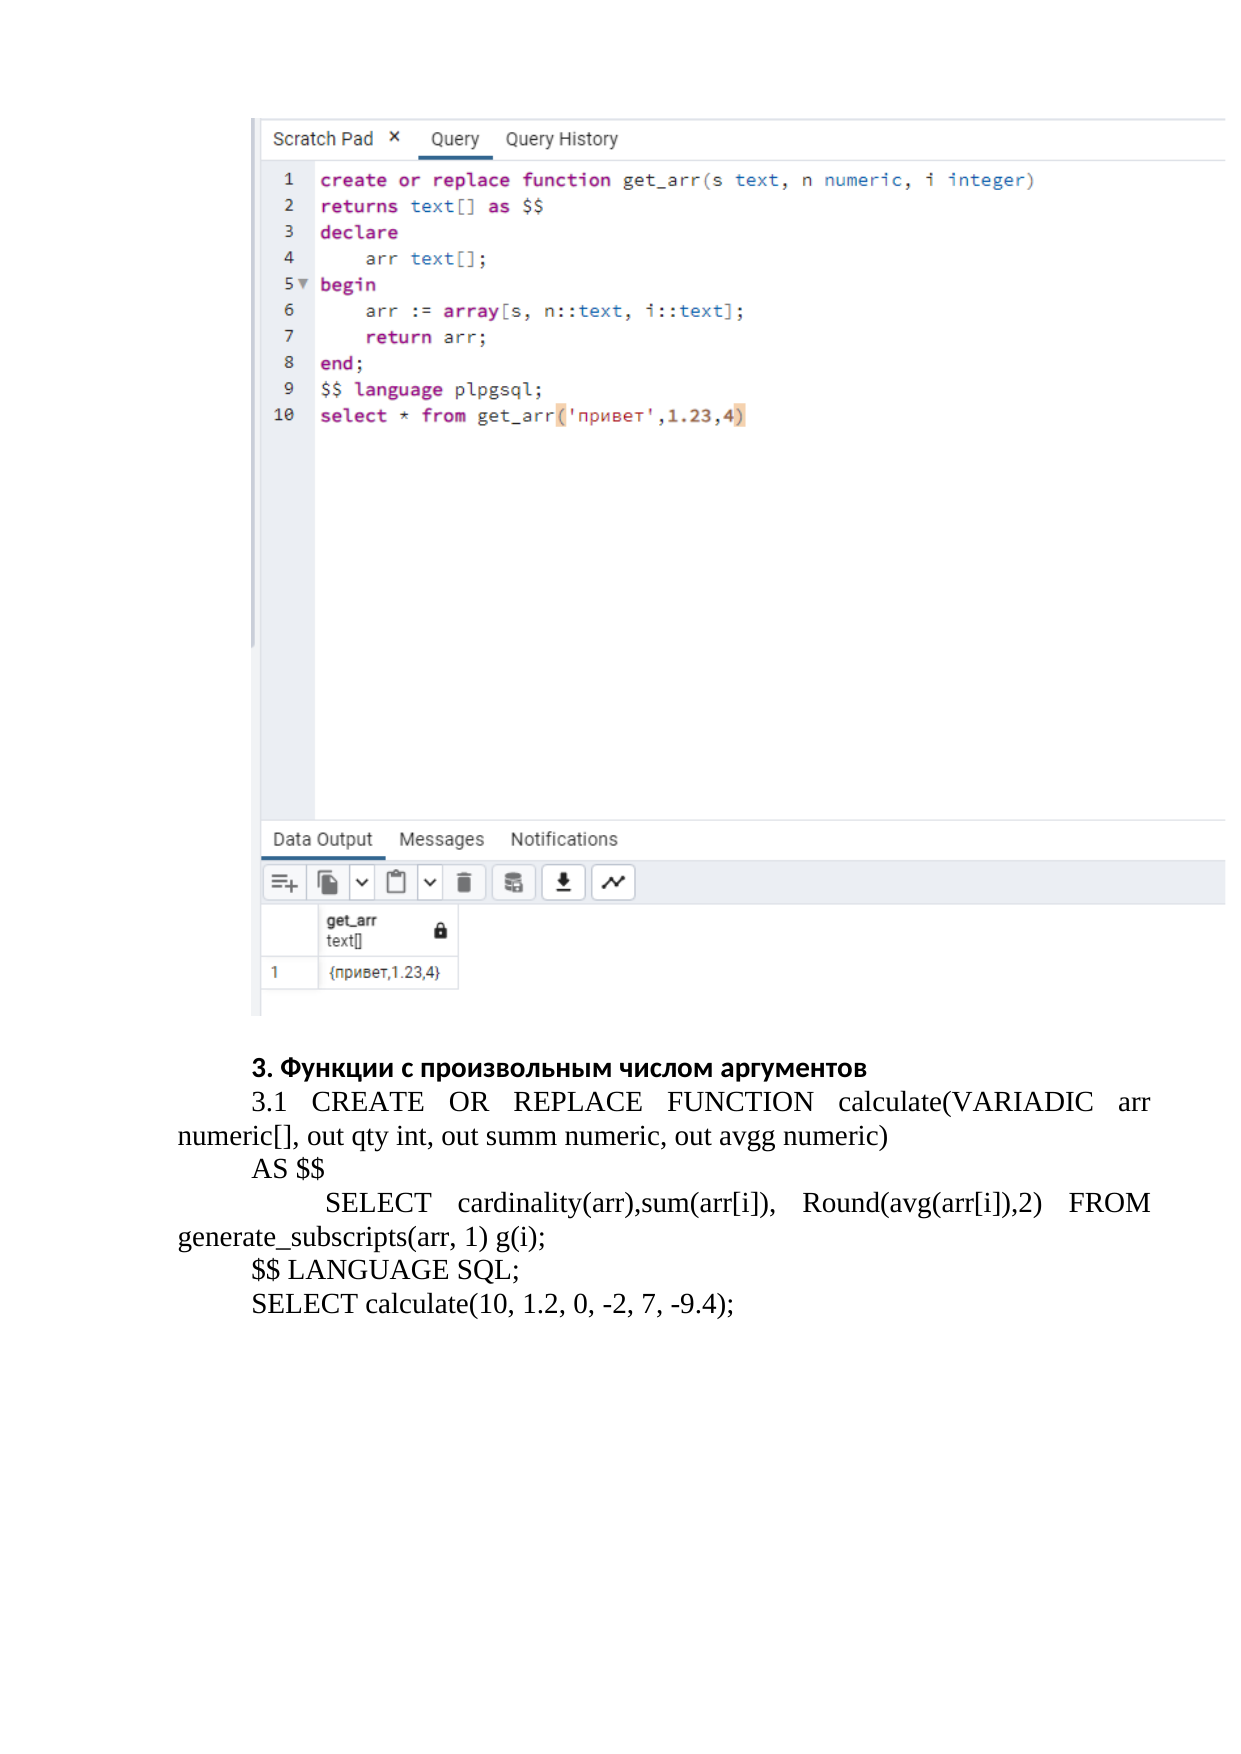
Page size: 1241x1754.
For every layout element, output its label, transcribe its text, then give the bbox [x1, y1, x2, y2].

text AS $$ [177, 1152, 1152, 1185]
text 3. Функции с произвольным числом аргументов [177, 1049, 1152, 1084]
text SELECT calculate(10, 1.2, 0, -2, 7, -9.4); [177, 1286, 1152, 1319]
picture [251, 118, 1226, 1016]
text $$ LANGUAGE SQL; [177, 1252, 1152, 1286]
text 3.1 CREATE OR REPLACE FUNCTION calculate(VARIADIC arr numeric[], out qty int, out summ numeric, out avgg numeric) [177, 1084, 1152, 1152]
text SELECT cardinality(arr),sum(arr[i]), Round(avg(arr[i]),2) FROM generate_subscripts(arr, 1) g(i); [177, 1185, 1152, 1252]
